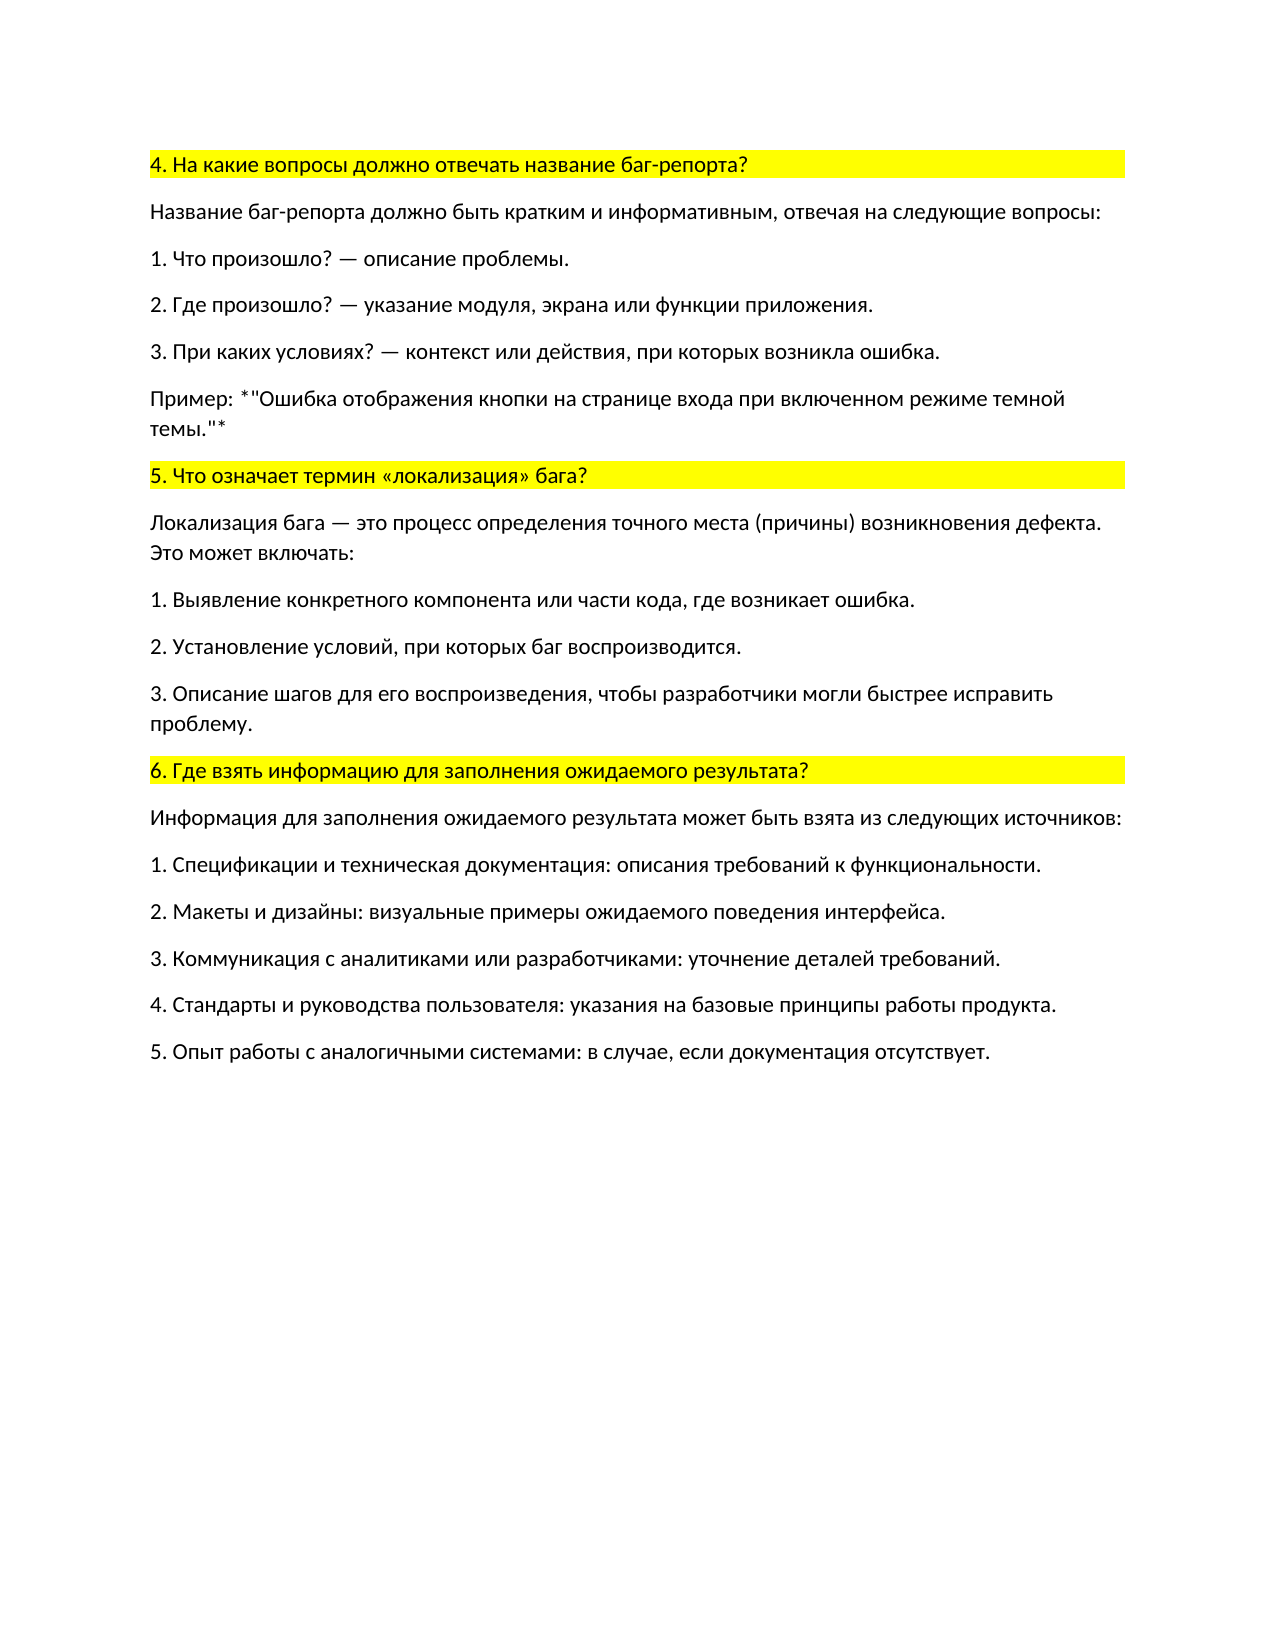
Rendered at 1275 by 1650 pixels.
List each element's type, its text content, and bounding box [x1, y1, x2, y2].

text 1. Выявление конкретного компонента или части кода, где возникает ошибка. [150, 585, 1125, 613]
text 6. Где взять информацию для заполнения ожидаемого результата? [150, 756, 1125, 784]
text 3. Коммуникация с аналитиками или разработчиками: уточнение деталей требований. [150, 944, 1125, 972]
text 5. Что означает термин «локализация» бага? [150, 461, 1125, 489]
text 3. При каких условиях? — контекст или действия, при которых возникла ошибка. [150, 337, 1125, 366]
text 2. Установление условий, при которых баг воспроизводится. [150, 632, 1125, 660]
text 1. Спецификации и техническая документация: описания требований к функциональности. [150, 850, 1125, 878]
text 4. На какие вопросы должно отвечать название баг-репорта? [150, 150, 1125, 178]
text 2. Макеты и дизайны: визуальные примеры ожидаемого поведения интерфейса. [150, 897, 1125, 925]
text 4. Стандарты и руководства пользователя: указания на базовые принципы работы продукта. [150, 991, 1125, 1019]
text Название баг-репорта должно быть кратким и информативным, отвечая на следующие вопросы: [150, 197, 1125, 225]
text Информация для заполнения ожидаемого результата может быть взята из следующих источников: [150, 803, 1125, 831]
text 3. Описание шагов для его воспроизведения, чтобы разработчики могли быстрее исправить проблему. [150, 679, 1125, 737]
text Пример: *"Ошибка отображения кнопки на странице входа при включенном режиме темной темы."* [150, 384, 1125, 443]
text Локализация бага — это процесс определения точного места (причины) возникновения дефекта. Это может включать: [150, 508, 1125, 567]
text 2. Где произошло? — указание модуля, экрана или функции приложения. [150, 291, 1125, 319]
text 1. Что произошло? — описание проблемы. [150, 244, 1125, 272]
text 5. Опыт работы с аналогичными системами: в случае, если документация отсутствует. [150, 1037, 1125, 1066]
